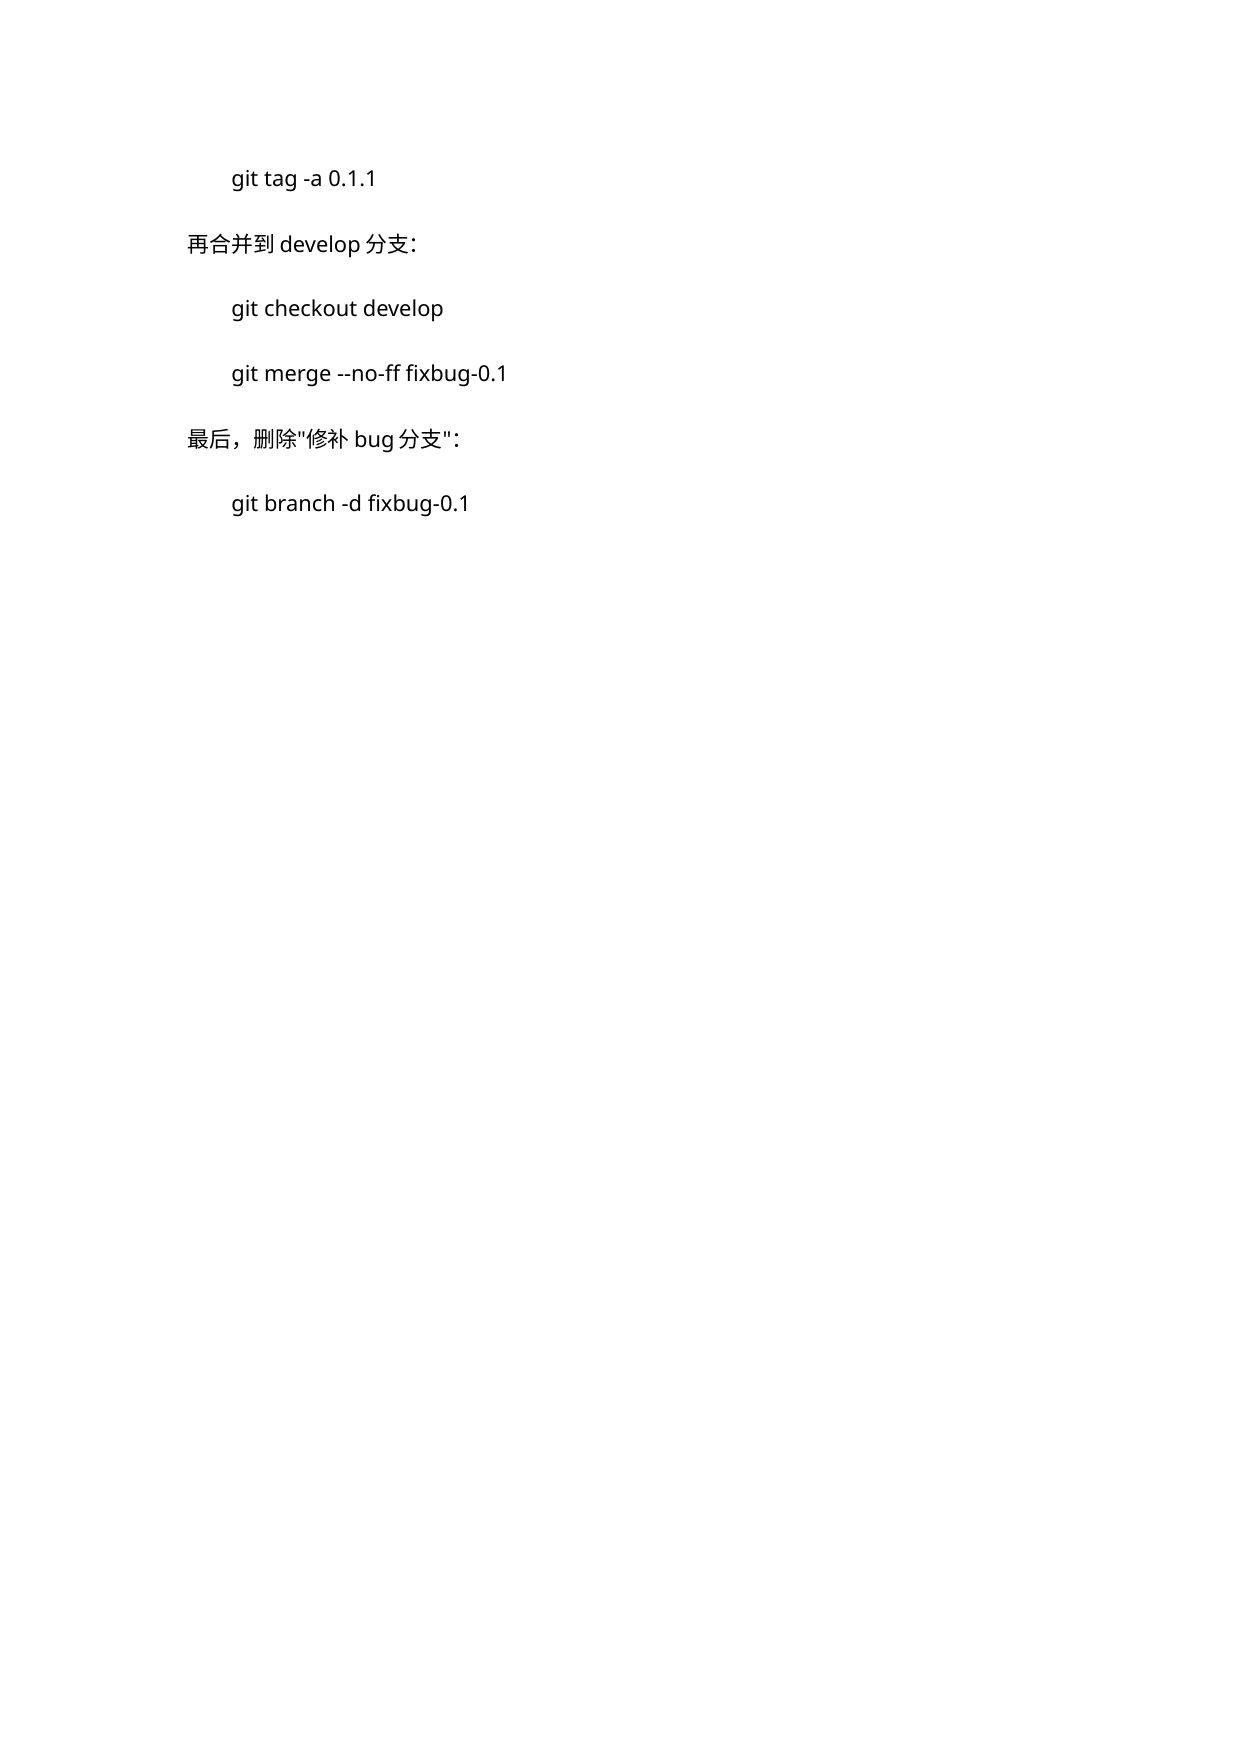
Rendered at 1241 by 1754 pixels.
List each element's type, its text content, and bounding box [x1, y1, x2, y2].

text git merge --no-ff fixbug-0.1 [187, 357, 1053, 389]
text git branch -d fixbug-0.1 [187, 487, 1053, 519]
text git tag -a 0.1.1 [187, 162, 1053, 194]
text 再合并到develop分支： [187, 227, 1053, 259]
text git checkout develop [187, 292, 1053, 324]
text 最后，删除"修补bug分支"： [187, 422, 1053, 454]
